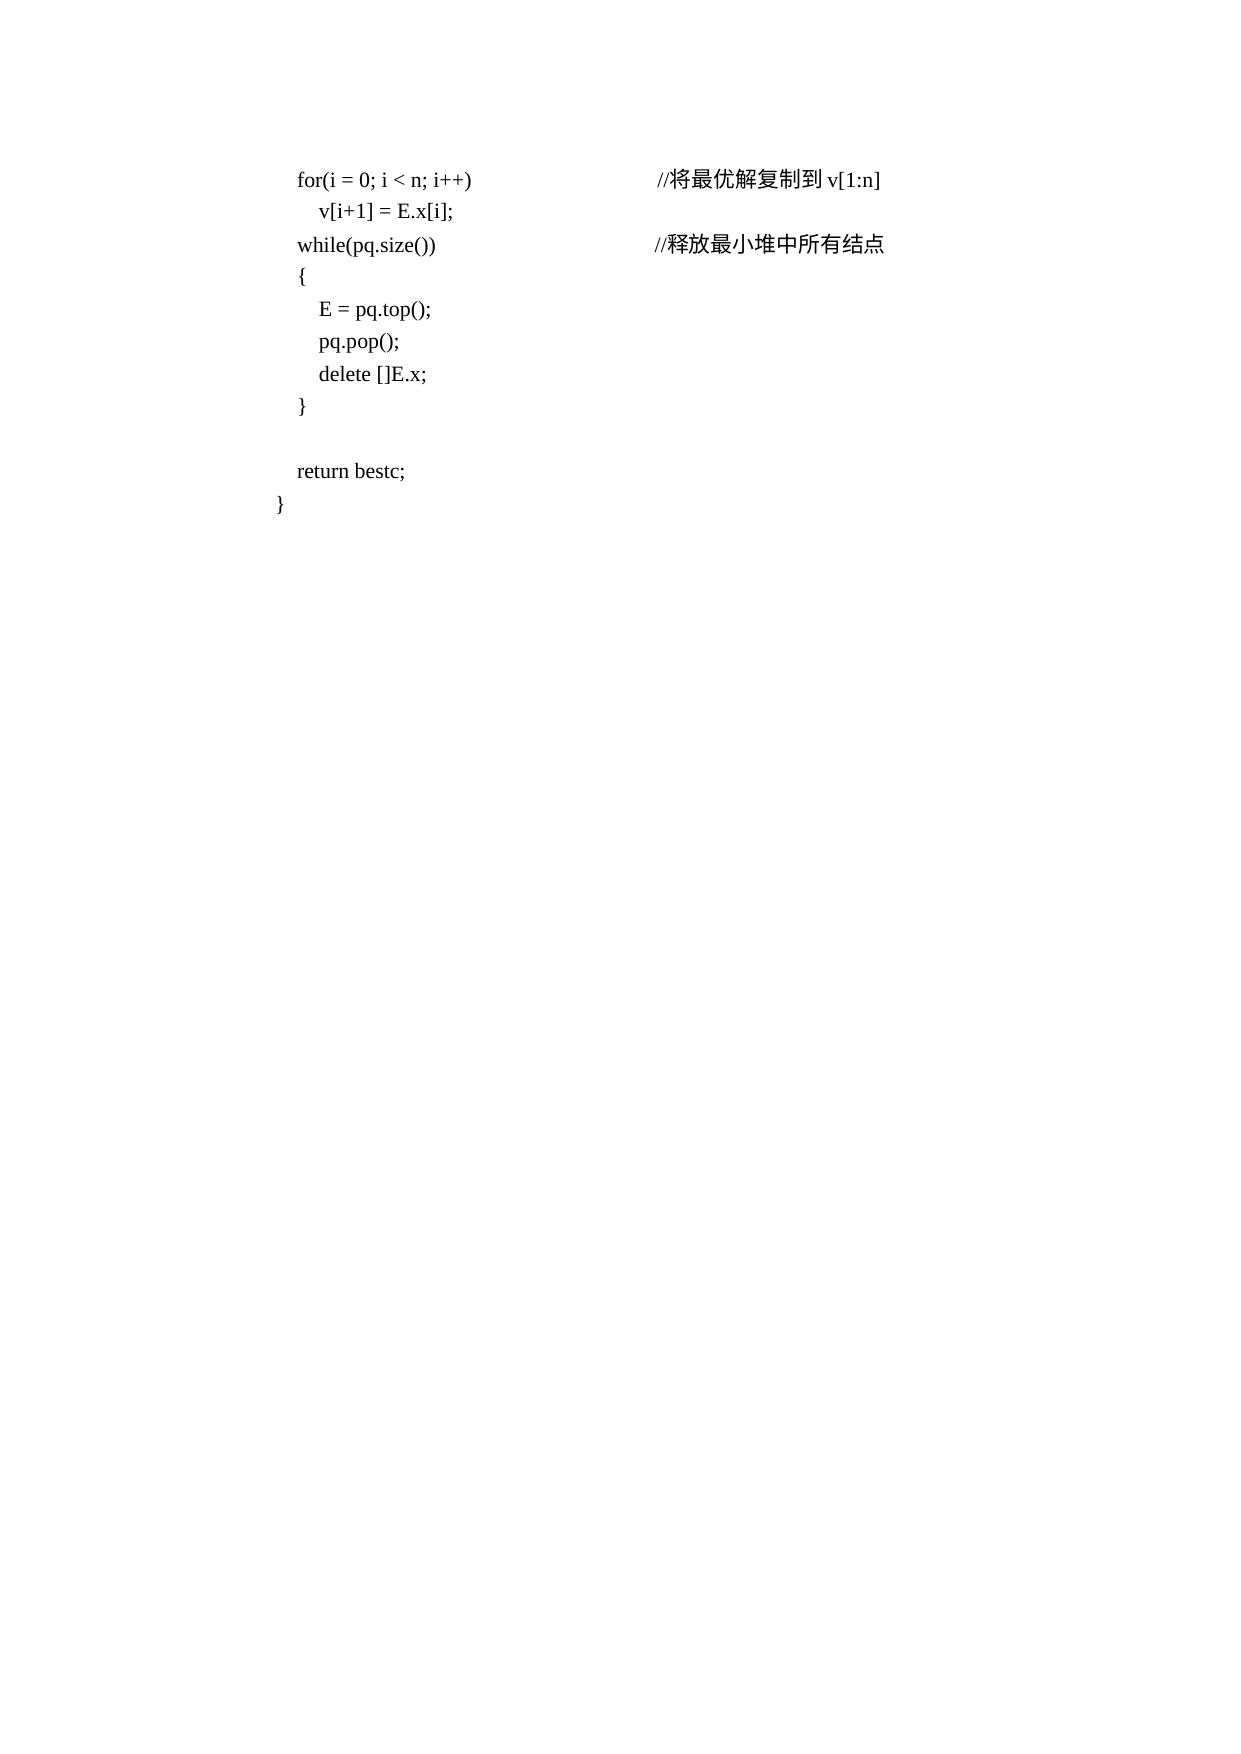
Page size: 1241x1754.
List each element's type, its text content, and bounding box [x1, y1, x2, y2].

text } [187, 487, 1053, 519]
text delete []E.x; [187, 357, 1053, 389]
text pq.pop(); [187, 324, 1053, 357]
text E = pq.top(); [187, 292, 1053, 324]
text return bestc; [187, 454, 1053, 487]
text } [187, 389, 1053, 422]
text v[i+1] = E.x[i]; [187, 194, 1053, 227]
text { [187, 259, 1053, 292]
text while(pq.size()) //释放最小堆中所有结点 [187, 227, 1053, 259]
text for(i = 0; i < n; i++) //将最优解复制到v[1:n] [187, 162, 1053, 194]
